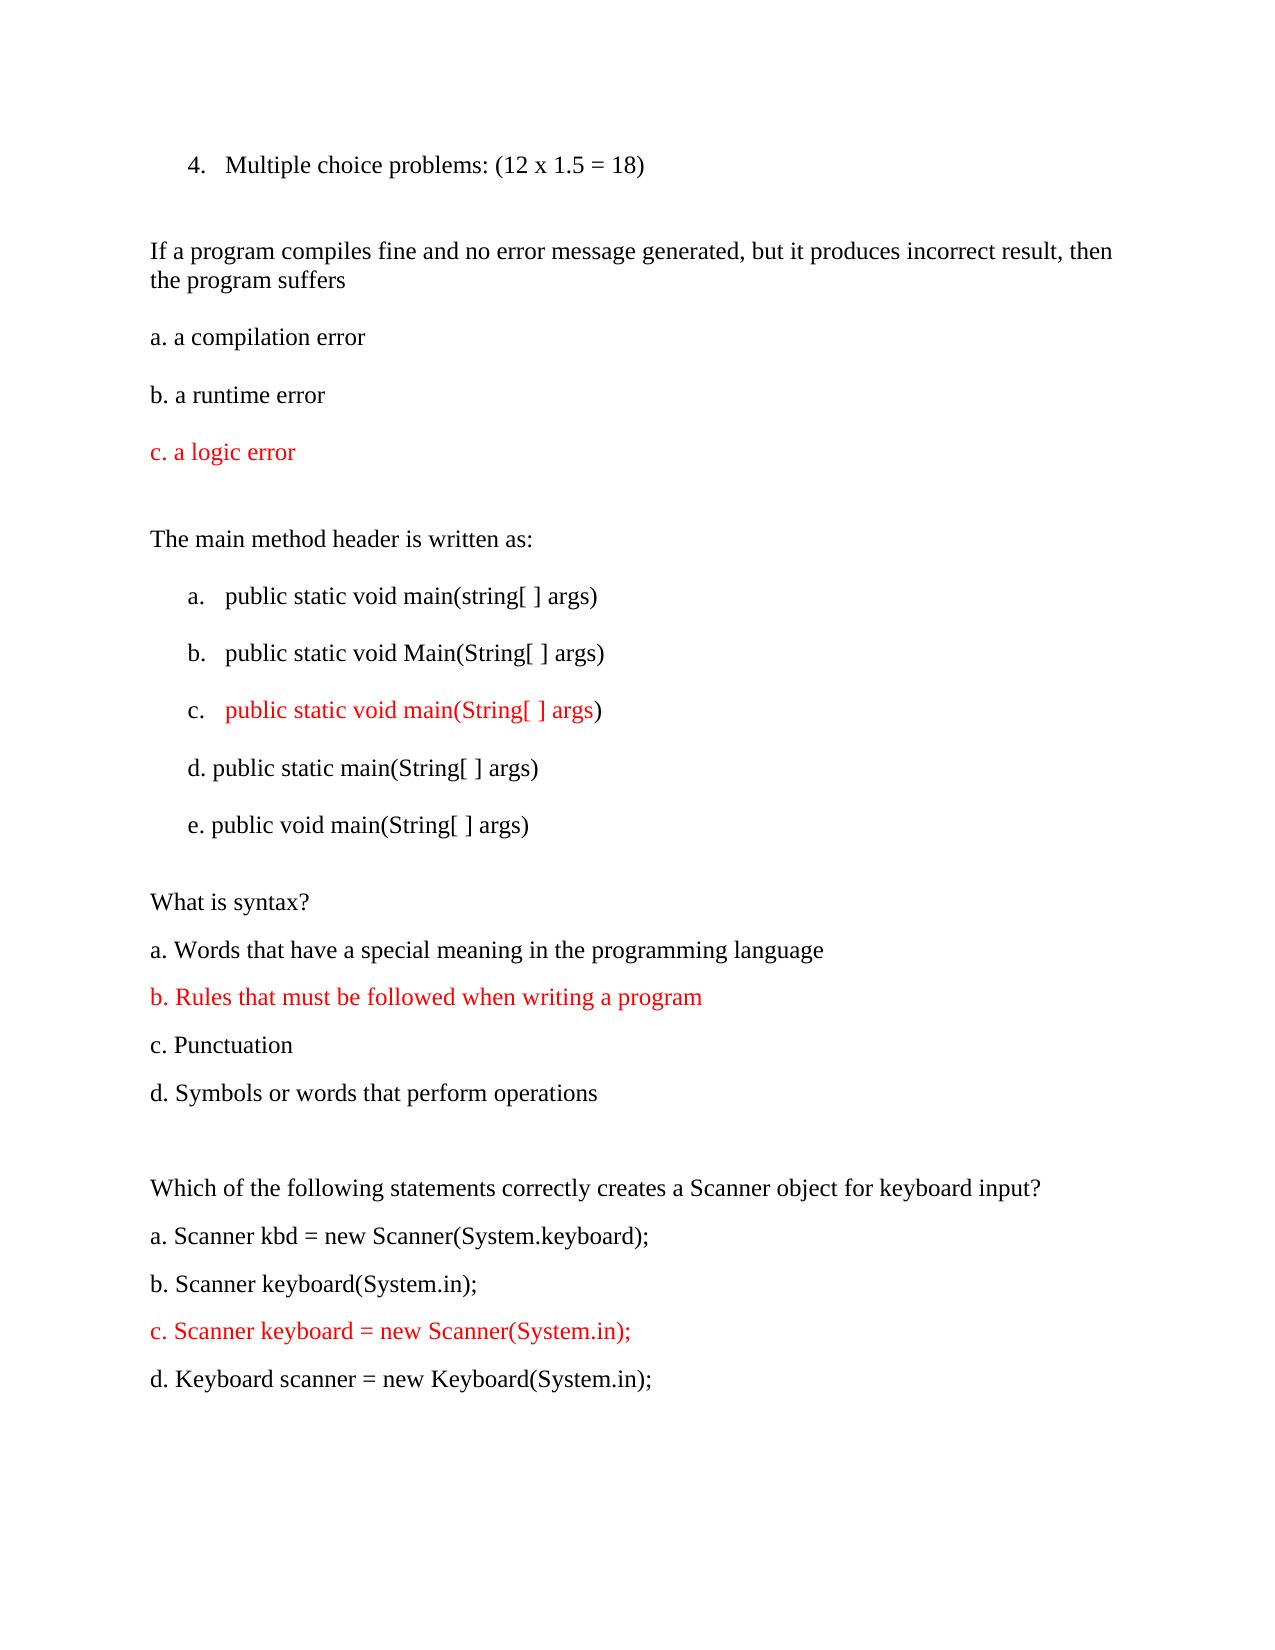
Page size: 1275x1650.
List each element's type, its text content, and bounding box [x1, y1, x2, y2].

text Which of the following statements correctly creates a Scanner object for keyboard input? [150, 1173, 1125, 1202]
text a. Scanner kbd = new Scanner(System.keyboard); [150, 1221, 1125, 1250]
list public static void Main(String[ ] args) [187, 638, 1125, 667]
text d. public static main(String[ ] args) [150, 753, 1125, 782]
list public static void main(string[ ] args) [187, 581, 1125, 610]
text a. Words that have a special meaning in the programming language [150, 935, 1125, 963]
text The main method header is written as: [150, 524, 1125, 552]
text d. Symbols or words that perform operations [150, 1078, 1125, 1107]
text c. Punctuation [150, 1030, 1125, 1059]
list Multiple choice problems: (12 x 1.5 = 18) [187, 150, 1125, 179]
text a. a compilation error [150, 322, 1125, 351]
text c. Scanner keyboard = new Scanner(System.in); [150, 1316, 1125, 1345]
text If a program compiles fine and no error message generated, but it produces incorrect result, then the program suffers [150, 236, 1125, 294]
text b. Rules that must be followed when writing a program [150, 982, 1125, 1011]
text b. a runtime error [150, 380, 1125, 409]
text What is syntax? [150, 887, 1125, 916]
text e. public void main(String[ ] args) [150, 811, 1125, 839]
text c. a logic error [150, 437, 1125, 466]
text b. Scanner keyboard(System.in); [150, 1269, 1125, 1297]
list public static void main(String[ ] args) [187, 696, 1125, 724]
text d. Keyboard scanner = new Keyboard(System.in); [150, 1364, 1125, 1393]
